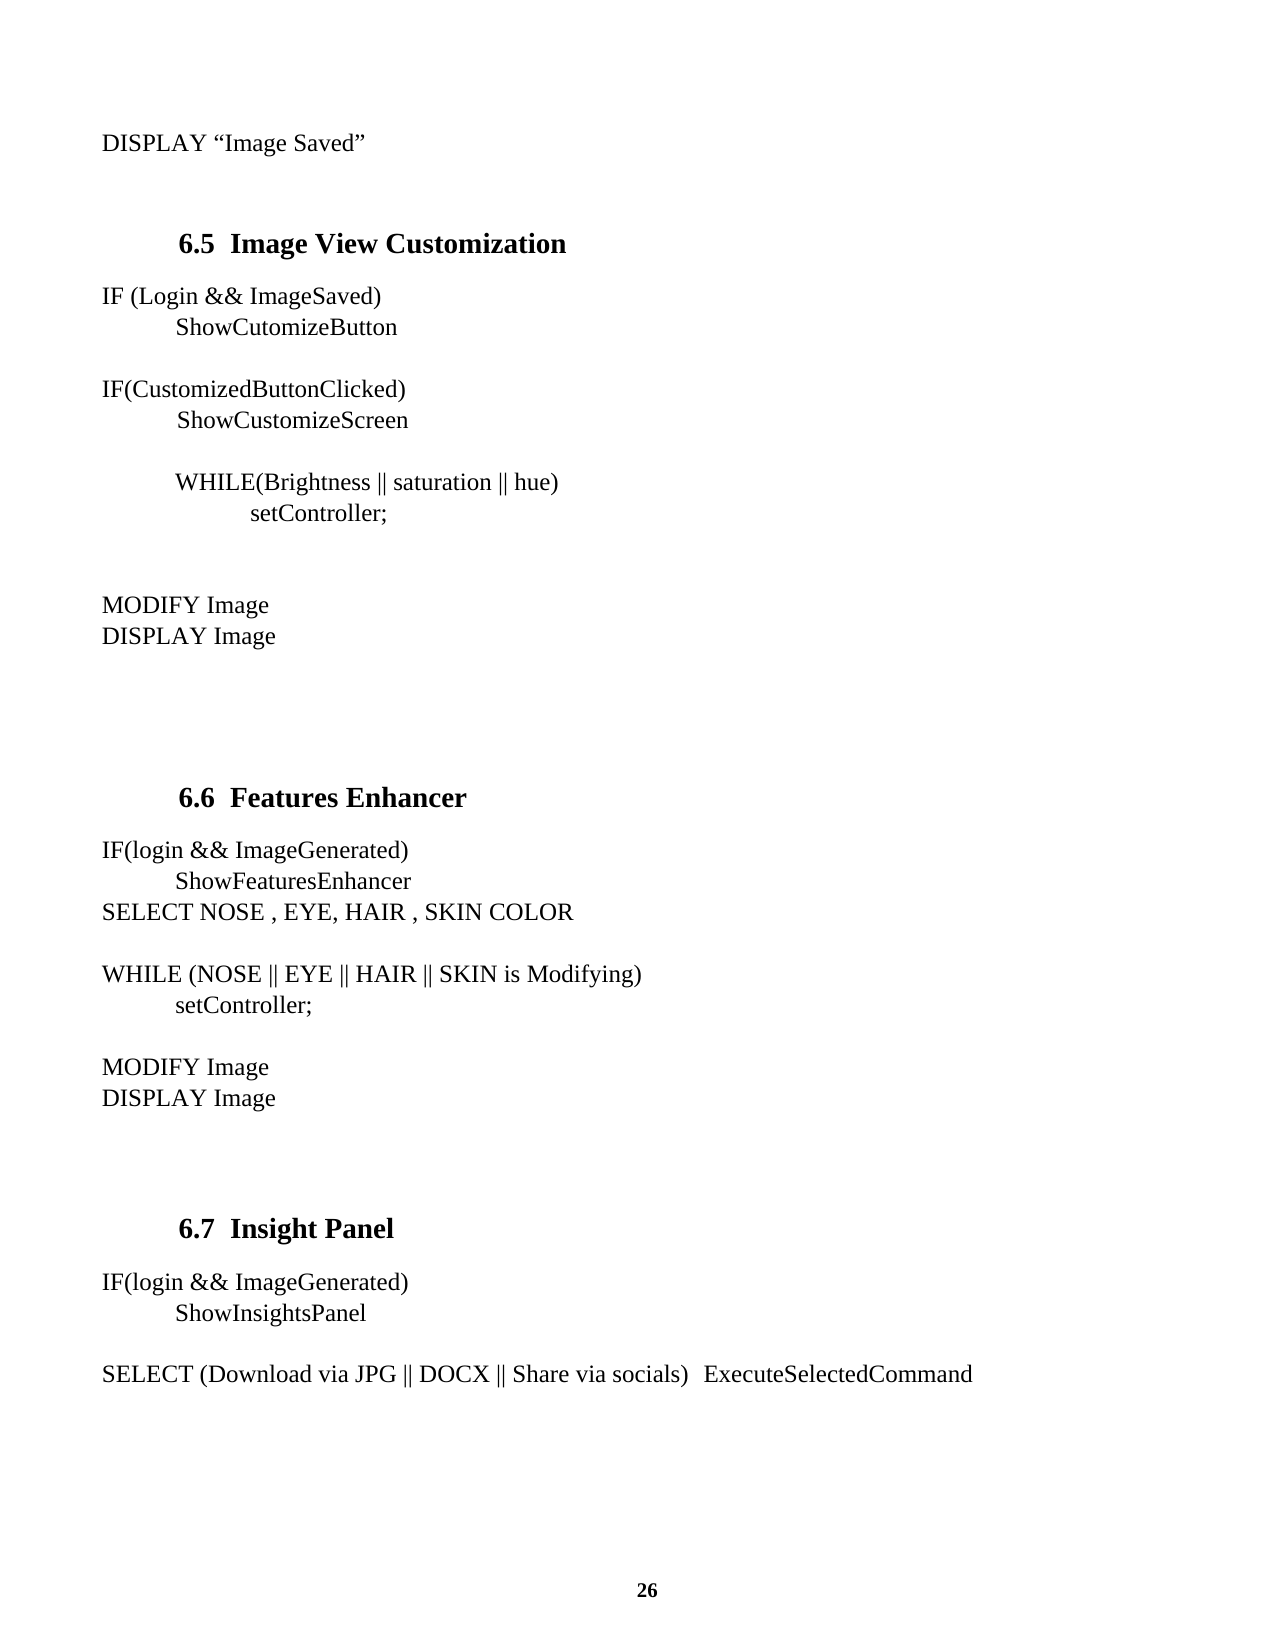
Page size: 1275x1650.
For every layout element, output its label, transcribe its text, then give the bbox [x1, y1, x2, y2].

text DISPLAY Image [102, 1083, 1197, 1112]
list Image View Customization [178, 226, 1197, 259]
list Features Enhancer [178, 780, 1197, 813]
text WHILE (NOSE || EYE || HAIR || SKIN is Modifying) [102, 959, 1197, 988]
text DISPLAY Image [102, 621, 1197, 650]
text ShowCustomizeScreen [102, 405, 1197, 434]
text MODIFY Image [102, 590, 1197, 618]
text IF(login && ImageGenerated) [102, 1267, 1197, 1295]
list Insight Panel [178, 1212, 1197, 1245]
text IF(CustomizedButtonClicked) [102, 374, 1197, 402]
text ShowFeaturesEnhancer [102, 866, 1197, 895]
text IF(login && ImageGenerated) [102, 835, 1197, 863]
text MODIFY Image [102, 1052, 1197, 1081]
text DISPLAY “Image Saved” [102, 128, 1123, 157]
text SELECT (Download via JPG || DOCX || Share via socials) ExecuteSelectedCommand [102, 1359, 1197, 1388]
text IF (Login && ImageSaved) [102, 281, 1197, 309]
text ShowCutomizeButton [102, 312, 1197, 341]
text ShowInsightsPanel [102, 1298, 1197, 1327]
text WHILE(Brightness || saturation || hue) [102, 467, 1197, 495]
text setController; [102, 990, 1197, 1019]
text SELECT NOSE , EYE, HAIR , SKIN COLOR [102, 897, 1197, 926]
text setController; [102, 498, 1197, 527]
